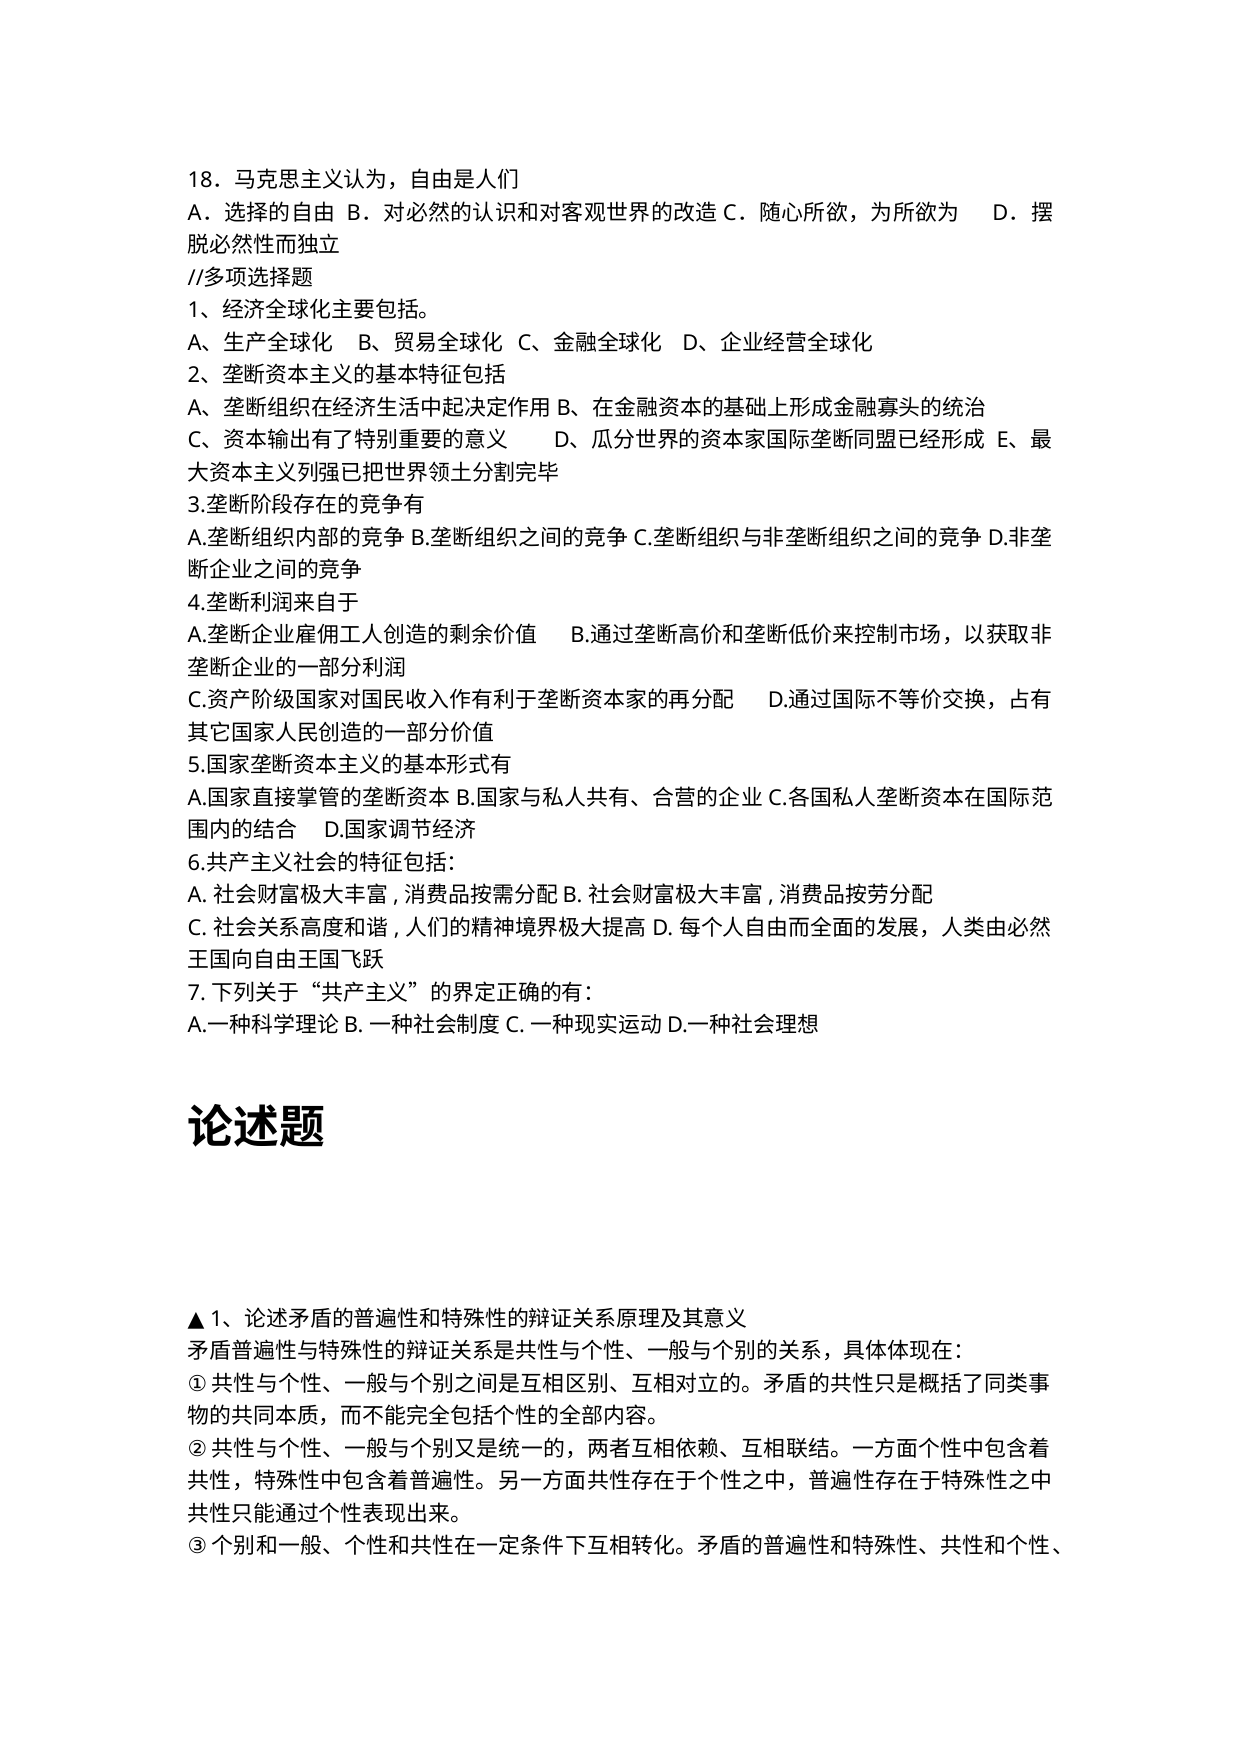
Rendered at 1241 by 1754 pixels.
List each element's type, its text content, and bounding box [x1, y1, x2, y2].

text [187, 1528, 1053, 1560]
text 7. 下列关于“共产主义”的界定正确的有： [187, 974, 1053, 1007]
subtitle 论述题 [187, 1075, 1053, 1172]
text 4.垄断利润来自于 [187, 584, 1053, 617]
text A、垄断组织在经济生活中起决定作用 B、在金融资本的基础上形成金融寡头的统治 [187, 389, 1053, 422]
text A.垄断企业雇佣工人创造的剩余价值 B.通过垄断高价和垄断低价来控制市场，以获取非垄断企业的一部分利润 [187, 617, 1053, 682]
text C、资本输出有了特别重要的意义 D、瓜分世界的资本家国际垄断同盟已经形成 E、最大资本主义列强已把世界领土分割完毕 [187, 422, 1053, 487]
text 5.国家垄断资本主义的基本形式有 [187, 747, 1053, 779]
text A.国家直接掌管的垄断资本 B.国家与私人共有、合营的企业 C.各国私人垄断资本在国际范围内的结合 D.国家调节经济 [187, 779, 1053, 844]
text //多项选择题 [187, 259, 1053, 292]
text 6.共产主义社会的特征包括： [187, 844, 1053, 877]
text 3.垄断阶段存在的竞争有 [187, 487, 1053, 519]
text A．选择的自由 B．对必然的认识和对客观世界的改造C．随心所欲，为所欲为 D．摆脱必然性而独立 [187, 194, 1053, 259]
text 18．马克思主义认为，自由是人们 [187, 162, 1053, 194]
text 矛盾普遍性与特殊性的辩证关系是共性与个性、一般与个别的关系，具体体现在： [187, 1333, 1053, 1365]
text ▲ 1、论述矛盾的普遍性和特殊性的辩证关系原理及其意义 [187, 1300, 1053, 1333]
text 2、垄断资本主义的基本特征包括 [187, 357, 1053, 389]
text A.一种科学理论 B. 一种社会制度 C. 一种现实运动 D.一种社会理想 [187, 1007, 1053, 1039]
text ②共性与个性、一般与个别又是统一的，两者互相依赖、互相联结。一方面个性中包含着共性，特殊性中包含着普遍性。另一方面共性存在于个性之中，普遍性存在于特殊性之中。共性只能通过个性表现出来。 [187, 1430, 1053, 1528]
text A. 社会财富极大丰富 , 消费品按需分配 B. 社会财富极大丰富 , 消费品按劳分配 [187, 877, 1053, 909]
text ①共性与个性、一般与个别之间是互相区别、互相对立的。矛盾的共性只是概括了同类事物的共同本质，而不能完全包括个性的全部内容。 [187, 1365, 1053, 1430]
text 1、经济全球化主要包括。 [187, 292, 1053, 324]
text A.垄断组织内部的竞争 B.垄断组织之间的竞争 C.垄断组织与非垄断组织之间的竞争 D.非垄断企业之间的竞争 [187, 519, 1053, 584]
text C. 社会关系高度和谐 , 人们的精神境界极大提高 D. 每个人自由而全面的发展，人类由必然王国向自由王国飞跃 [187, 909, 1053, 974]
text C.资产阶级国家对国民收入作有利于垄断资本家的再分配 D.通过国际不等价交换，占有其它国家人民创造的一部分价值 [187, 682, 1053, 747]
text A、生产全球化 B、贸易全球化 C、金融全球化 D、企业经营全球化 [187, 324, 1053, 357]
